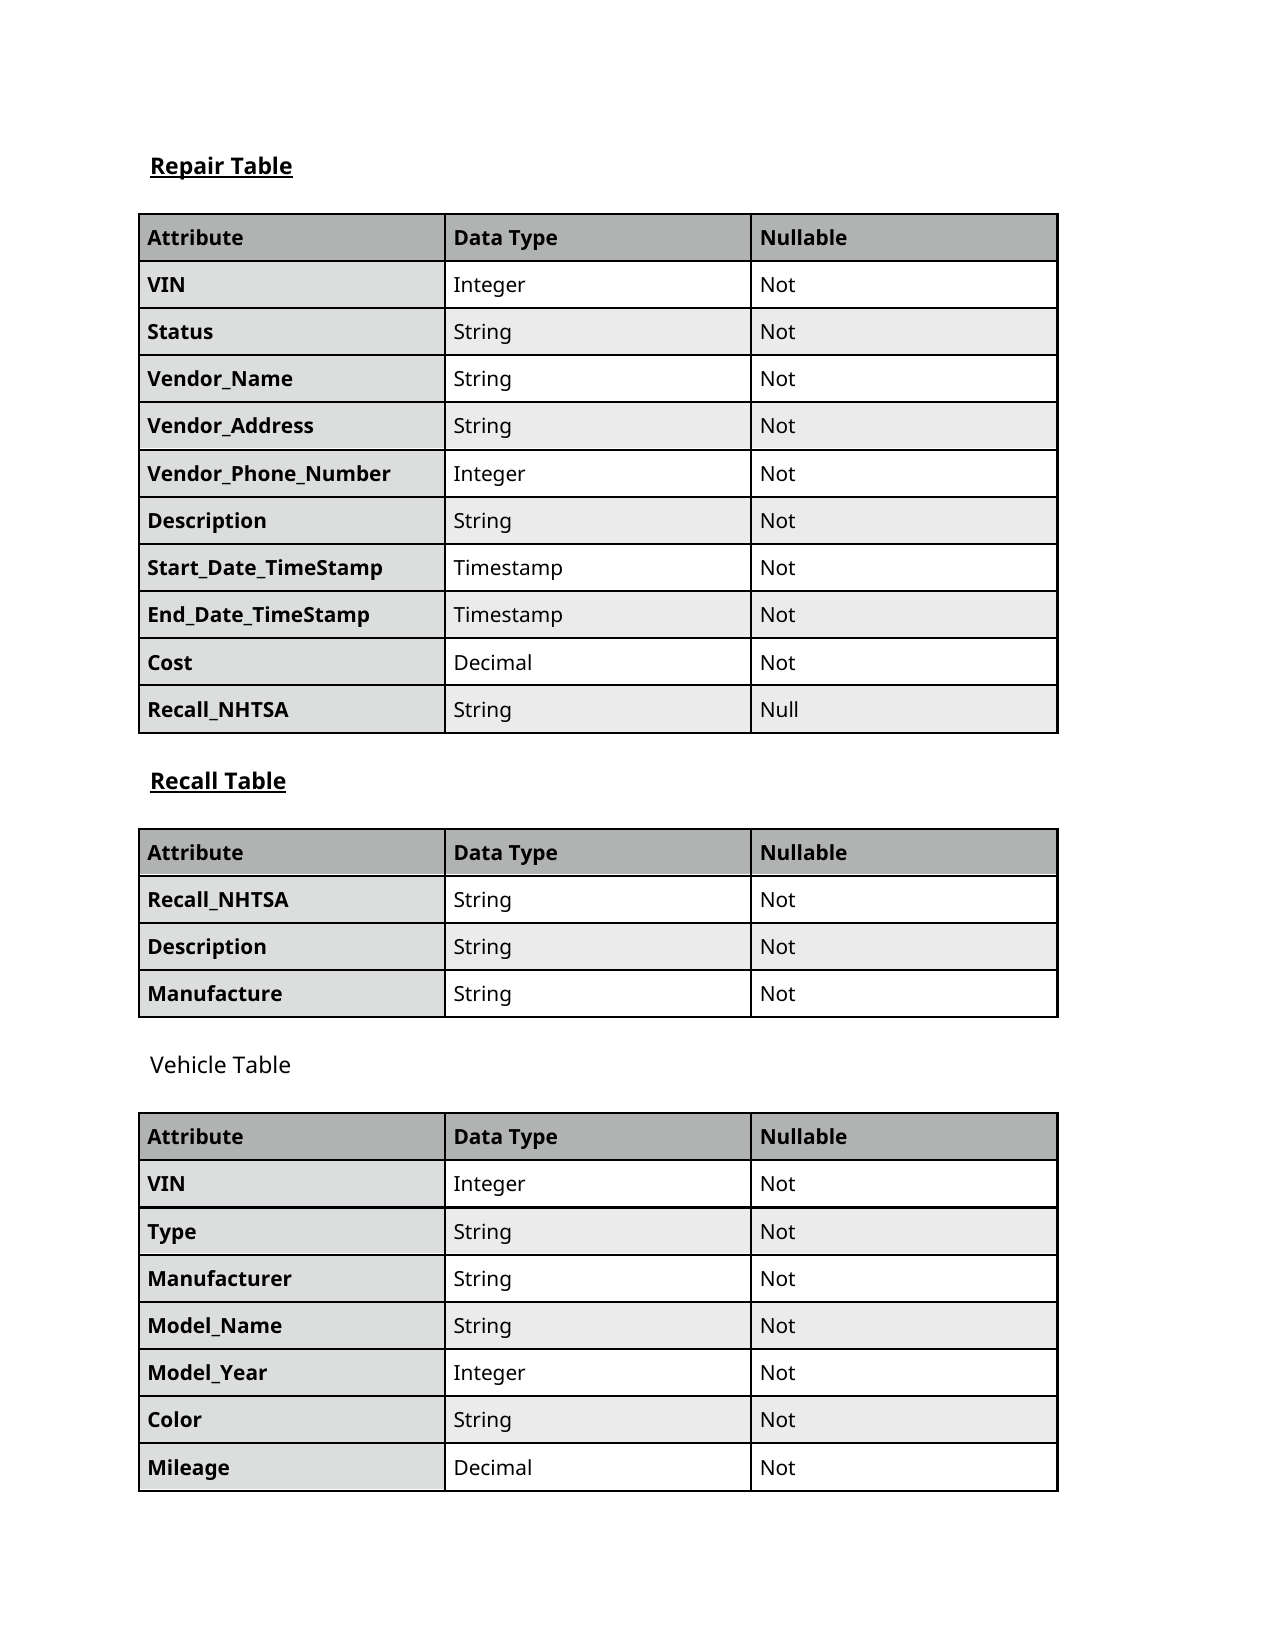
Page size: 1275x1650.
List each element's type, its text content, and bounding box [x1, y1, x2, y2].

table_cell Not [752, 545, 1056, 590]
table_cell Model_Year [140, 1350, 444, 1395]
table_header Attribute [140, 1114, 444, 1159]
text Repair Table [150, 150, 1125, 181]
table_cell Decimal [446, 639, 750, 684]
table_cell Integer [446, 451, 750, 496]
table_cell Not [752, 639, 1056, 684]
table_header Data Type [446, 1114, 750, 1159]
table_cell String [446, 498, 750, 543]
table_cell Not [752, 924, 1056, 969]
table_cell Timestamp [446, 545, 750, 590]
table_cell String [446, 924, 750, 969]
table_cell Description [140, 498, 444, 543]
table_cell Recall_NHTSA [140, 686, 444, 732]
table_cell Not [752, 356, 1056, 401]
table_cell VIN [140, 1161, 444, 1206]
table_cell Manufacture [140, 971, 444, 1016]
table_cell Not [752, 877, 1056, 922]
table_cell Not [752, 1350, 1056, 1395]
table_header Nullable [752, 215, 1056, 260]
table_cell String [446, 1397, 750, 1442]
table_header Nullable [752, 830, 1056, 874]
table_cell Status [140, 309, 444, 354]
table_header Nullable [752, 1114, 1056, 1159]
table_cell Model_Name [140, 1303, 444, 1348]
table_cell Type [140, 1209, 444, 1253]
table_cell Manufacturer [140, 1256, 444, 1301]
table_cell Not [752, 1444, 1056, 1489]
table_header Data Type [446, 830, 750, 874]
table_cell Null [752, 686, 1056, 732]
table_cell Not [752, 1209, 1056, 1253]
table_cell Not [752, 498, 1056, 543]
table_cell Timestamp [446, 592, 750, 637]
table_cell String [446, 1256, 750, 1301]
table_cell VIN [140, 262, 444, 307]
table_cell Mileage [140, 1444, 444, 1489]
table_cell Not [752, 403, 1056, 448]
table_cell Not [752, 1161, 1056, 1206]
table_cell Color [140, 1397, 444, 1442]
table_cell Integer [446, 1350, 750, 1395]
table_cell String [446, 971, 750, 1016]
table_cell Not [752, 592, 1056, 637]
table_cell Not [752, 451, 1056, 496]
table_header Attribute [140, 215, 444, 260]
table_cell String [446, 403, 750, 448]
table_cell Not [752, 971, 1056, 1016]
text Vehicle Table [150, 1049, 1125, 1081]
table_cell Integer [446, 262, 750, 307]
table_cell Integer [446, 1161, 750, 1206]
table_cell Cost [140, 639, 444, 684]
table_cell Recall_NHTSA [140, 877, 444, 922]
table_header Attribute [140, 830, 444, 874]
table_cell Decimal [446, 1444, 750, 1489]
table_cell Not [752, 1256, 1056, 1301]
table_cell Description [140, 924, 444, 969]
table_cell Not [752, 1397, 1056, 1442]
table_header Data Type [446, 215, 750, 260]
text Recall Table [150, 765, 1125, 796]
table_cell Start_Date_TimeStamp [140, 545, 444, 590]
table_cell Not [752, 309, 1056, 354]
table_cell Vendor_Phone_Number [140, 451, 444, 496]
table_cell Not [752, 262, 1056, 307]
table_cell String [446, 356, 750, 401]
table_cell Not [752, 1303, 1056, 1348]
table_cell Vendor_Name [140, 356, 444, 401]
table_cell String [446, 309, 750, 354]
table_cell String [446, 1209, 750, 1253]
table_cell String [446, 686, 750, 732]
table_cell String [446, 1303, 750, 1348]
table_cell End_Date_TimeStamp [140, 592, 444, 637]
table_cell Vendor_Address [140, 403, 444, 448]
table_cell String [446, 877, 750, 922]
